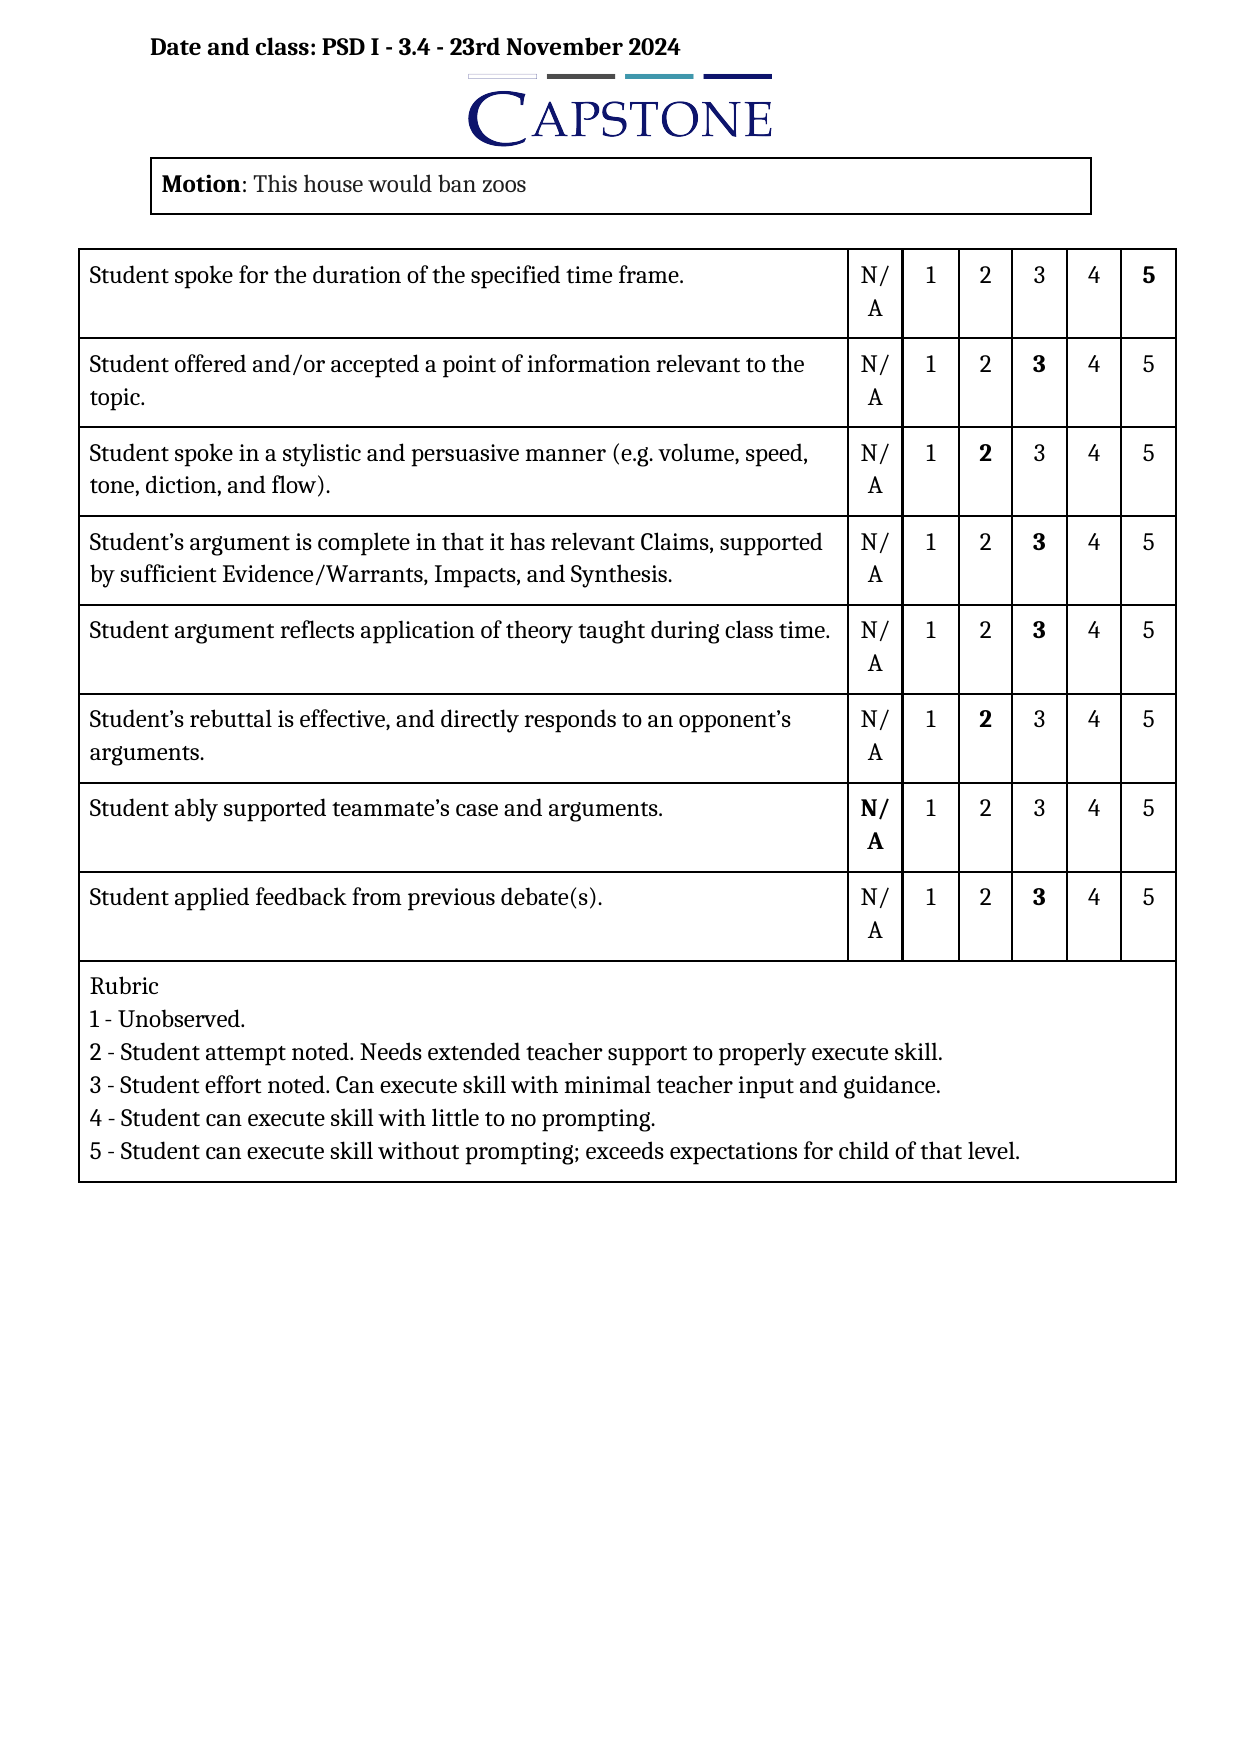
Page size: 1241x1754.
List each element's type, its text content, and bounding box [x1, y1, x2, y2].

table_cell 1 [904, 784, 958, 871]
table_cell N/A [849, 784, 901, 871]
table_cell 3 [1013, 606, 1066, 693]
table_header 3 [1013, 250, 1066, 337]
table_cell 2 [960, 873, 1011, 960]
table_cell 3 [1013, 695, 1066, 782]
table_header 5 [1122, 250, 1175, 337]
table_cell Student’s argument is complete in that it has relevant Claims, supported by sufficient Evidence/Warrants, Impacts, and Synthesis. [80, 517, 847, 604]
table_cell 1 [904, 339, 958, 426]
table_cell 4 [1068, 784, 1120, 871]
table_cell N/A [849, 517, 901, 604]
table_cell 5 [1122, 873, 1175, 960]
table_cell 4 [1068, 339, 1120, 426]
table_header Motion: This house would ban zoos [152, 159, 1090, 213]
table_cell 1 [904, 695, 958, 782]
table_cell 1 [904, 517, 958, 604]
picture [460, 66, 781, 153]
table_cell Student argument reflects application of theory taught during class time. [80, 606, 847, 693]
table_cell N/A [849, 606, 901, 693]
table_cell 3 [1013, 428, 1066, 515]
table_cell 1 [904, 606, 958, 693]
table_cell 5 [1122, 339, 1175, 426]
table_cell 1 [904, 873, 958, 960]
table_cell N/A [849, 873, 901, 960]
table_cell 2 [960, 339, 1011, 426]
table_header N/A [849, 250, 901, 337]
table_header Student spoke for the duration of the specified time frame. [80, 250, 847, 337]
table_cell 5 [1122, 517, 1175, 604]
table_cell 2 [960, 428, 1011, 515]
table_cell 2 [960, 784, 1011, 871]
table_cell Student offered and/or accepted a point of information relevant to the topic. [80, 339, 847, 426]
table_cell 2 [960, 606, 1011, 693]
table_cell 3 [1013, 873, 1066, 960]
table_cell Student applied feedback from previous debate(s). [80, 873, 847, 960]
table_cell N/A [849, 428, 901, 515]
table_cell 4 [1068, 873, 1120, 960]
table_cell Student ably supported teammate’s case and arguments. [80, 784, 847, 871]
table_cell Student’s rebuttal is effective, and directly responds to an opponent’s arguments. [80, 695, 847, 782]
table_cell 4 [1068, 606, 1120, 693]
table_cell 4 [1068, 517, 1120, 604]
table_cell N/A [849, 339, 901, 426]
table_cell Rubric 1 - Unobserved. 2 - Student attempt noted. Needs extended teacher support to properly execute skill. 3 - Student effort noted. Can execute skill with minimal teacher input and guidance. 4 - Student can execute skill with little to no prompting. 5 - Student can execute skill without prompting; exceeds expectations for child of that level. [80, 962, 1175, 1181]
table_cell 4 [1068, 428, 1120, 515]
table_cell 5 [1122, 784, 1175, 871]
table_header 4 [1068, 250, 1120, 337]
table_cell 4 [1068, 695, 1120, 782]
table_cell 2 [960, 695, 1011, 782]
table_cell 3 [1013, 784, 1066, 871]
table_header 2 [960, 250, 1011, 337]
table_cell 3 [1013, 339, 1066, 426]
table_cell 5 [1122, 428, 1175, 515]
table_cell Student spoke in a stylistic and persuasive manner (e.g. volume, speed, tone, diction, and flow). [80, 428, 847, 515]
table_cell N/A [849, 695, 901, 782]
table_header 1 [904, 250, 958, 337]
table_cell 1 [904, 428, 958, 515]
table_cell 5 [1122, 606, 1175, 693]
table_cell 3 [1013, 517, 1066, 604]
table_cell 5 [1122, 695, 1175, 782]
table_cell 2 [960, 517, 1011, 604]
